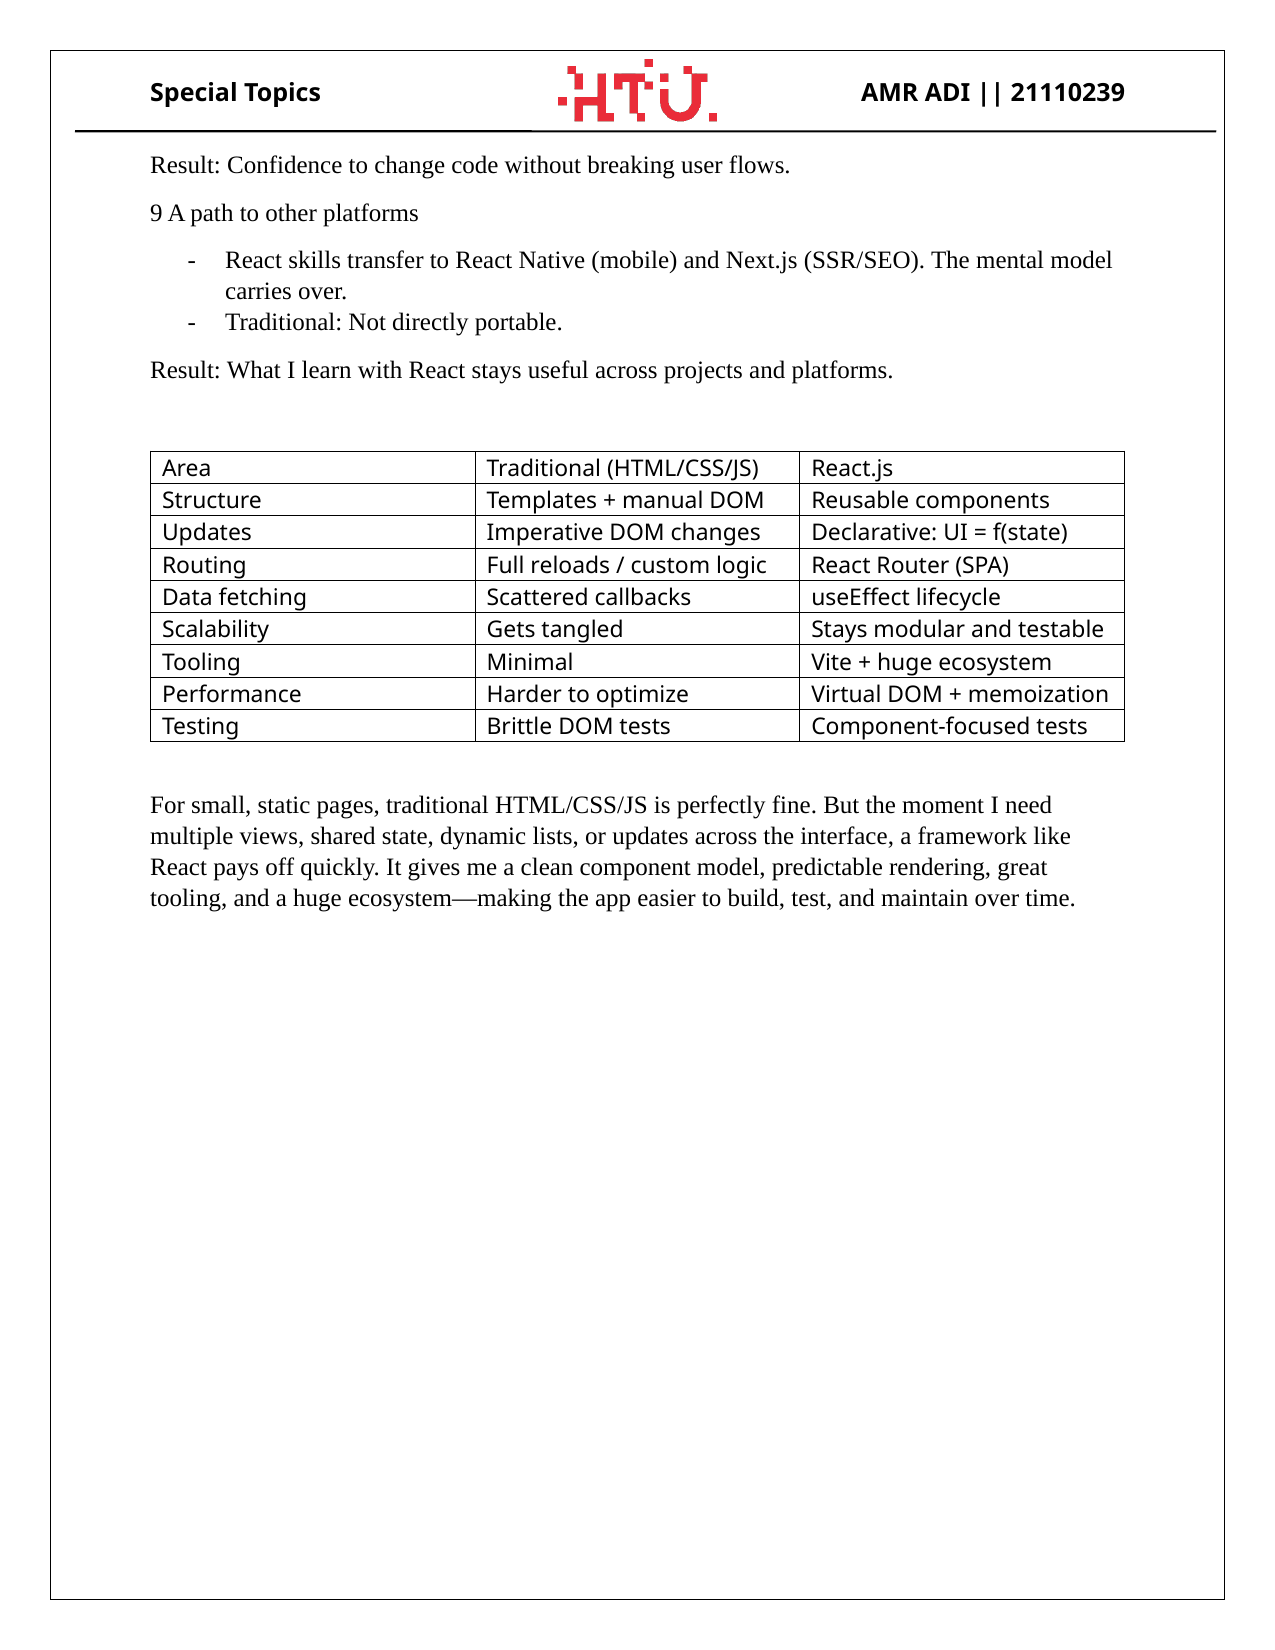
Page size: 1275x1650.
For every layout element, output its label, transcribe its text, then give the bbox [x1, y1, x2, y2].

table_cell Testing [151, 710, 475, 741]
picture [558, 59, 717, 125]
text 9 A path to other platforms [150, 198, 1125, 226]
table_cell Vite + huge ecosystem [800, 645, 1124, 677]
table_cell Routing [151, 549, 475, 580]
table_header Traditional (HTML/CSS/JS) [476, 452, 799, 483]
text For small, static pages, traditional HTML/CSS/JS is perfectly fine. But the moment I need multiple views, shared state, dynamic lists, or updates across the interface, a framework like React pays off quickly. It gives me a clean component model, predictable rendering, great tooling, and a huge ecosystem—making the app easier to build, test, and maintain over time. [150, 790, 1125, 912]
text Result: Confidence to change code without breaking user flows. [150, 150, 1125, 179]
table_cell Declarative: UI = f(state) [800, 516, 1124, 547]
table_cell Templates + manual DOM [476, 484, 799, 515]
text Result: What I learn with React stays useful across projects and platforms. [150, 355, 1125, 384]
table_cell Structure [151, 484, 475, 515]
table_header React.js [800, 452, 1124, 483]
table_cell Harder to optimize [476, 678, 799, 709]
table_cell Gets tangled [476, 613, 799, 644]
table_cell Data fetching [151, 581, 475, 612]
table_cell useEffect lifecycle [800, 581, 1124, 612]
table_cell Virtual DOM + memoization [800, 678, 1124, 709]
table_cell Scalability [151, 613, 475, 644]
table_cell Stays modular and testable [800, 613, 1124, 644]
list Traditional: Not directly portable. [187, 307, 1125, 336]
table_header Area [151, 452, 475, 483]
list React skills transfer to React Native (mobile) and Next.js (SSR/SEO). The mental model carries over. [187, 245, 1125, 305]
table_cell React Router (SPA) [800, 549, 1124, 580]
table_cell Reusable components [800, 484, 1124, 515]
table_cell Full reloads / custom logic [476, 549, 799, 580]
table_cell Scattered callbacks [476, 581, 799, 612]
table_cell Component-focused tests [800, 710, 1124, 741]
table_cell Imperative DOM changes [476, 516, 799, 547]
table_cell Brittle DOM tests [476, 710, 799, 741]
table_cell Performance [151, 678, 475, 709]
table_cell Updates [151, 516, 475, 547]
table_cell Minimal [476, 645, 799, 677]
table_cell Tooling [151, 645, 475, 677]
